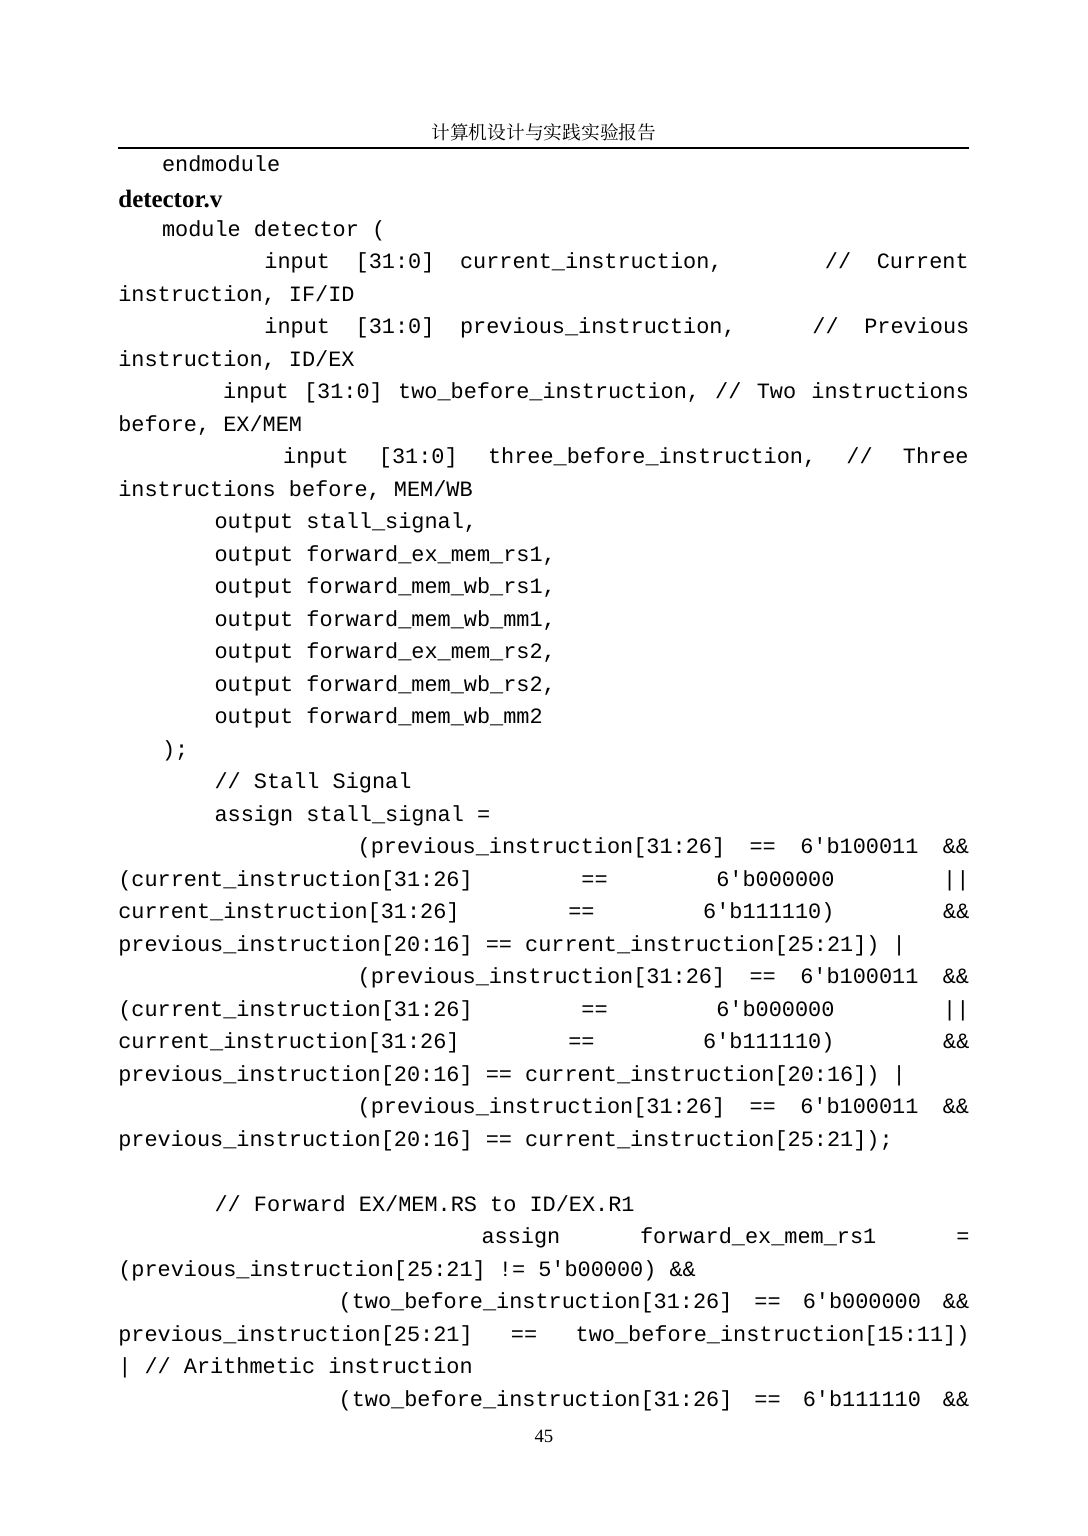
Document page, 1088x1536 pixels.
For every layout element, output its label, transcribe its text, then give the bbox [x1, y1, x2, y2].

text assign stall_signal = [118, 799, 969, 832]
text // Stall Signal [118, 767, 969, 799]
text ); [118, 734, 969, 767]
text (two_before_instruction[31:26] == 6'b000000 && previous_instruction[25:21] == two_before_instruction[15:11]) | // Arithmetic instruction [118, 1287, 969, 1384]
text assign forward_ex_mem_rs1 = (previous_instruction[25:21] != 5'b00000) && [118, 1222, 969, 1287]
text detector.v [118, 182, 969, 214]
text input [31:0] three_before_instruction, // Three instructions before, MEM/WB [118, 442, 969, 507]
text output forward_ex_mem_rs2, [118, 637, 969, 669]
text input [31:0] previous_instruction, // Previous instruction, ID/EX [118, 312, 969, 377]
text (previous_instruction[31:26] == 6'b100011 && previous_instruction[20:16] == current_instruction[25:21]); [118, 1092, 969, 1157]
text output forward_ex_mem_rs1, [118, 539, 969, 572]
text (previous_instruction[31:26] == 6'b100011 && (current_instruction[31:26] == 6'b000000 || current_instruction[31:26] == 6'b111110) && previous_instruction[20:16] == current_instruction[25:21]) | [118, 832, 969, 962]
text output forward_mem_wb_rs1, [118, 572, 969, 604]
text // Forward EX/MEM.RS to ID/EX.R1 [118, 1189, 969, 1222]
text output forward_mem_wb_mm1, [118, 604, 969, 637]
text output forward_mem_wb_mm2 [118, 702, 969, 734]
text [118, 1384, 969, 1417]
text input [31:0] two_before_instruction, // Two instructions before, EX/MEM [118, 377, 969, 442]
text output stall_signal, [118, 507, 969, 539]
text module detector ( [118, 214, 969, 247]
text input [31:0] current_instruction, // Current instruction, IF/ID [118, 247, 969, 312]
text endmodule [118, 149, 969, 182]
text output forward_mem_wb_rs2, [118, 669, 969, 702]
text (previous_instruction[31:26] == 6'b100011 && (current_instruction[31:26] == 6'b000000 || current_instruction[31:26] == 6'b111110) && previous_instruction[20:16] == current_instruction[20:16]) | [118, 962, 969, 1092]
